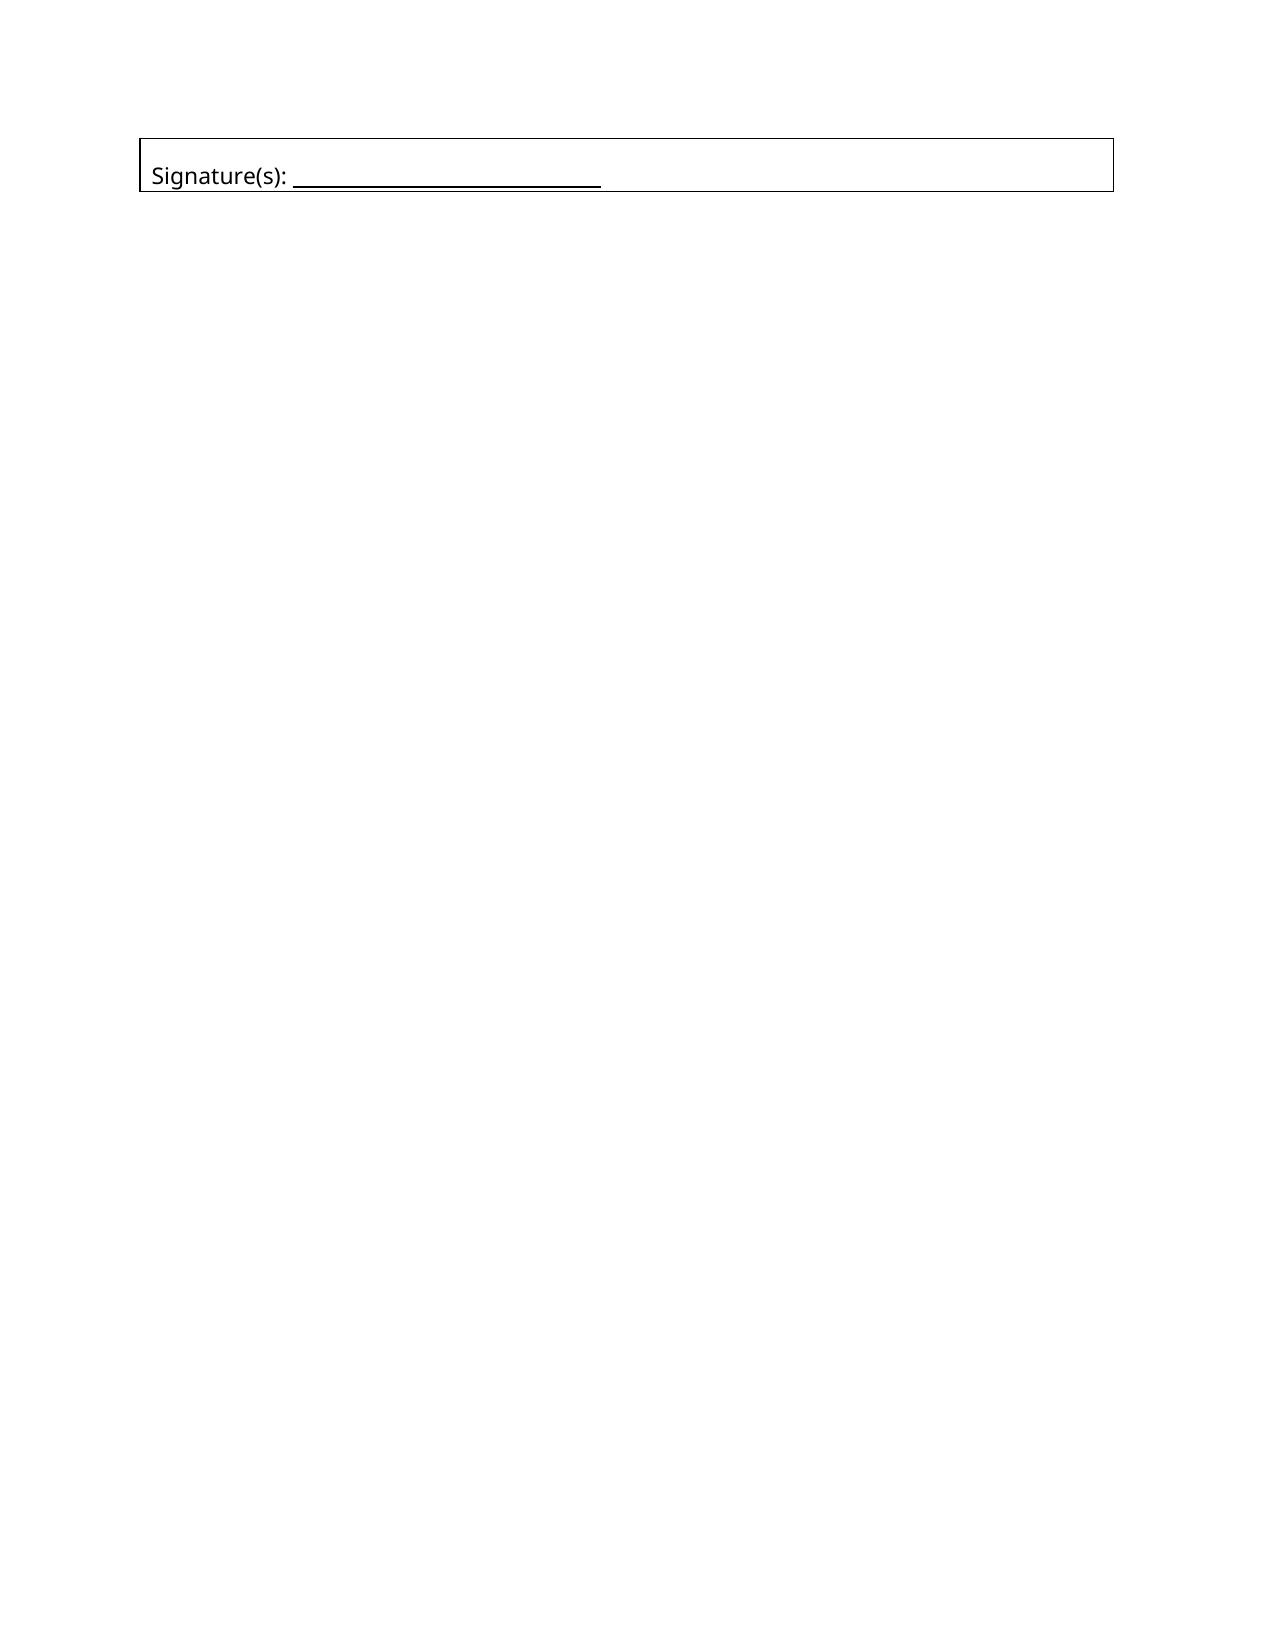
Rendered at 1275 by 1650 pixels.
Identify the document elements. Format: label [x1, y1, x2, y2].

table_cell [141, 139, 1113, 191]
